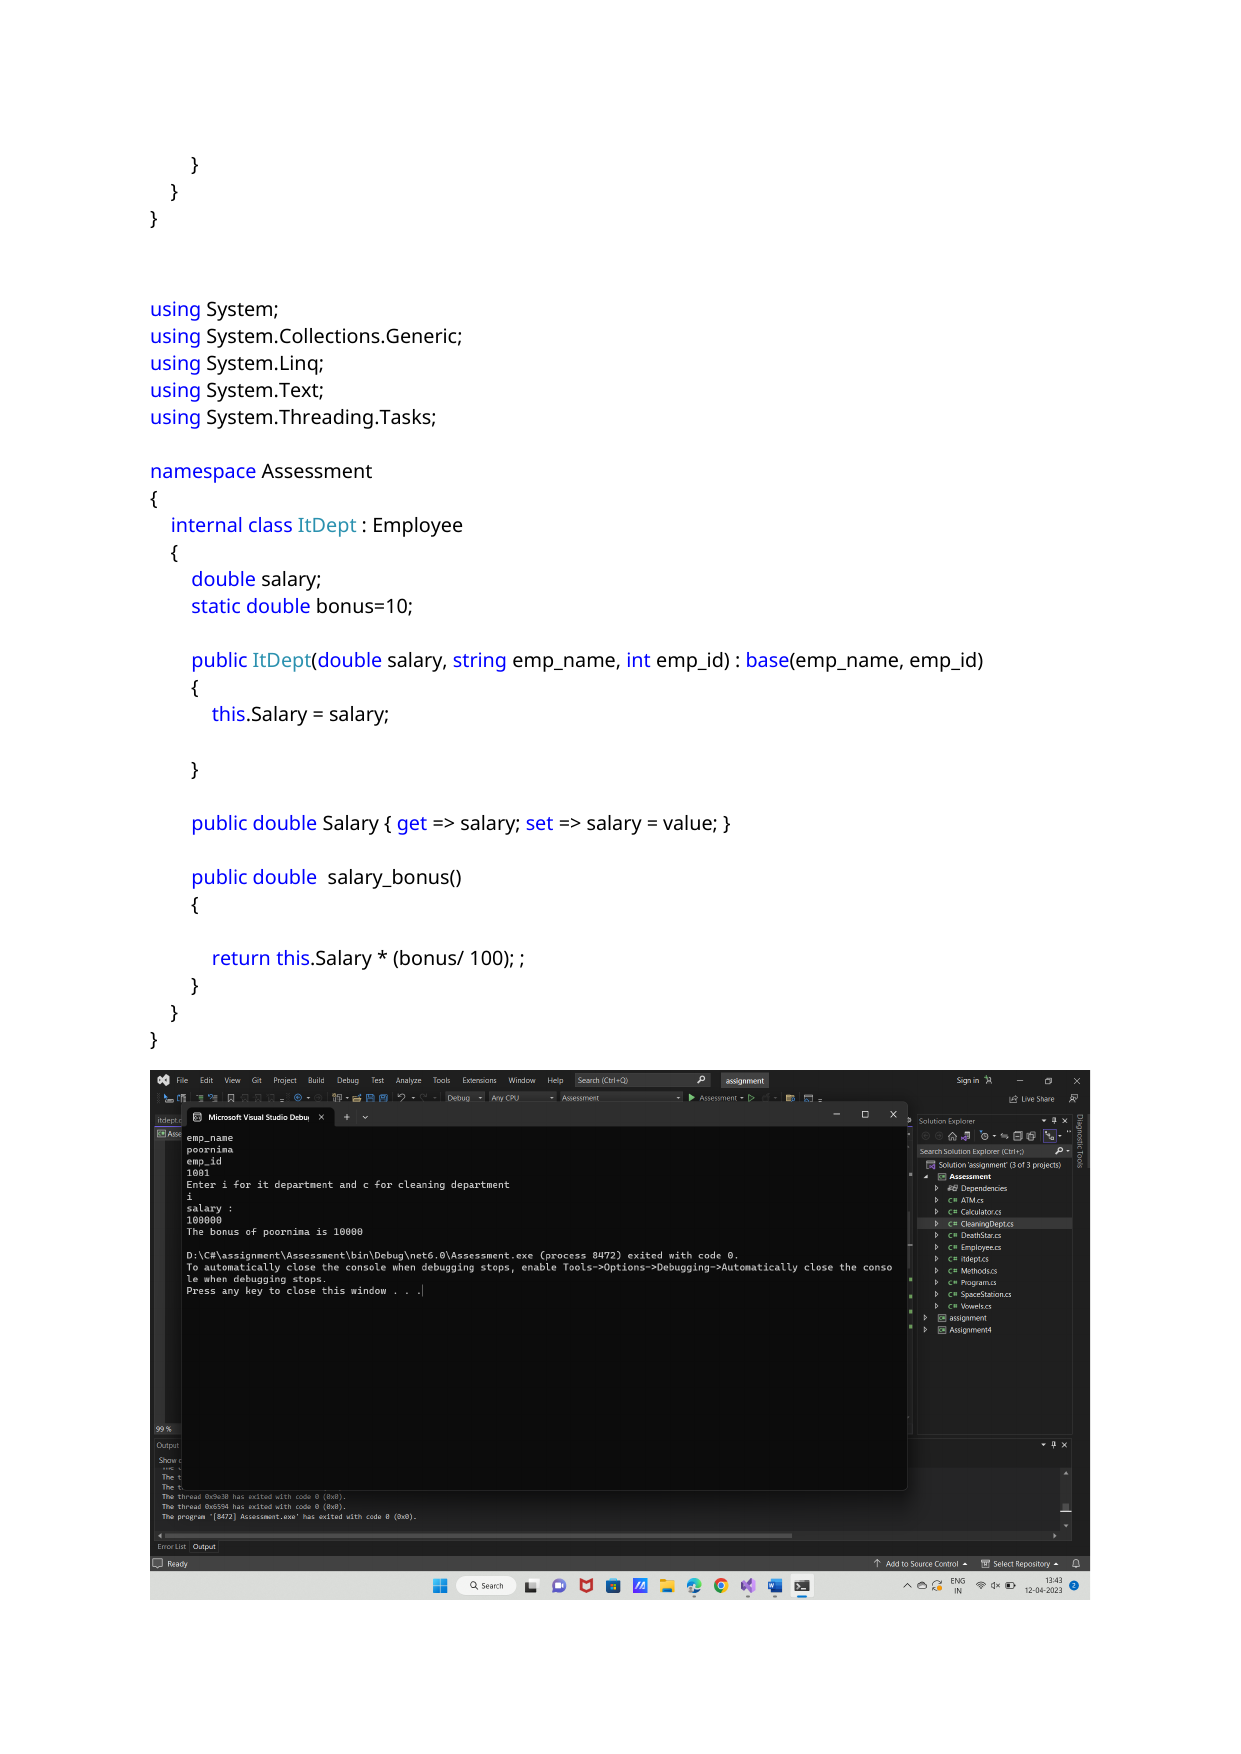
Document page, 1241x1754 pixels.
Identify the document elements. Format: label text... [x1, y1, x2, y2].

text } [150, 204, 1090, 231]
text { [150, 673, 1090, 700]
text } [150, 755, 1090, 782]
text internal class ItDept : Employee [150, 511, 1090, 538]
text return this.Salary * (bonus/ 100); ; [150, 944, 1090, 971]
text using System.Threading.Tasks; [150, 403, 1090, 430]
text static double bonus=10; [150, 592, 1090, 619]
text double salary; [150, 565, 1090, 592]
text } [150, 1025, 1090, 1052]
text namespace Assessment [150, 457, 1090, 484]
text } [150, 971, 1090, 998]
text { [150, 538, 1090, 565]
text using System.Linq; [150, 349, 1090, 376]
text using System.Collections.Generic; [150, 322, 1090, 349]
text public double salary_bonus() [150, 863, 1090, 890]
text } [150, 150, 1090, 177]
text using System; [150, 295, 1090, 322]
text { [150, 890, 1090, 917]
text public double Salary { get => salary; set => salary = value; } [150, 809, 1090, 836]
text public ItDept(double salary, string emp_name, int emp_id) : base(emp_name, emp_id) [150, 646, 1090, 673]
text using System.Text; [150, 376, 1090, 403]
text { [150, 484, 1090, 511]
picture [150, 1070, 1091, 1600]
text } [150, 998, 1090, 1025]
text } [150, 177, 1090, 204]
text this.Salary = salary; [150, 700, 1090, 727]
